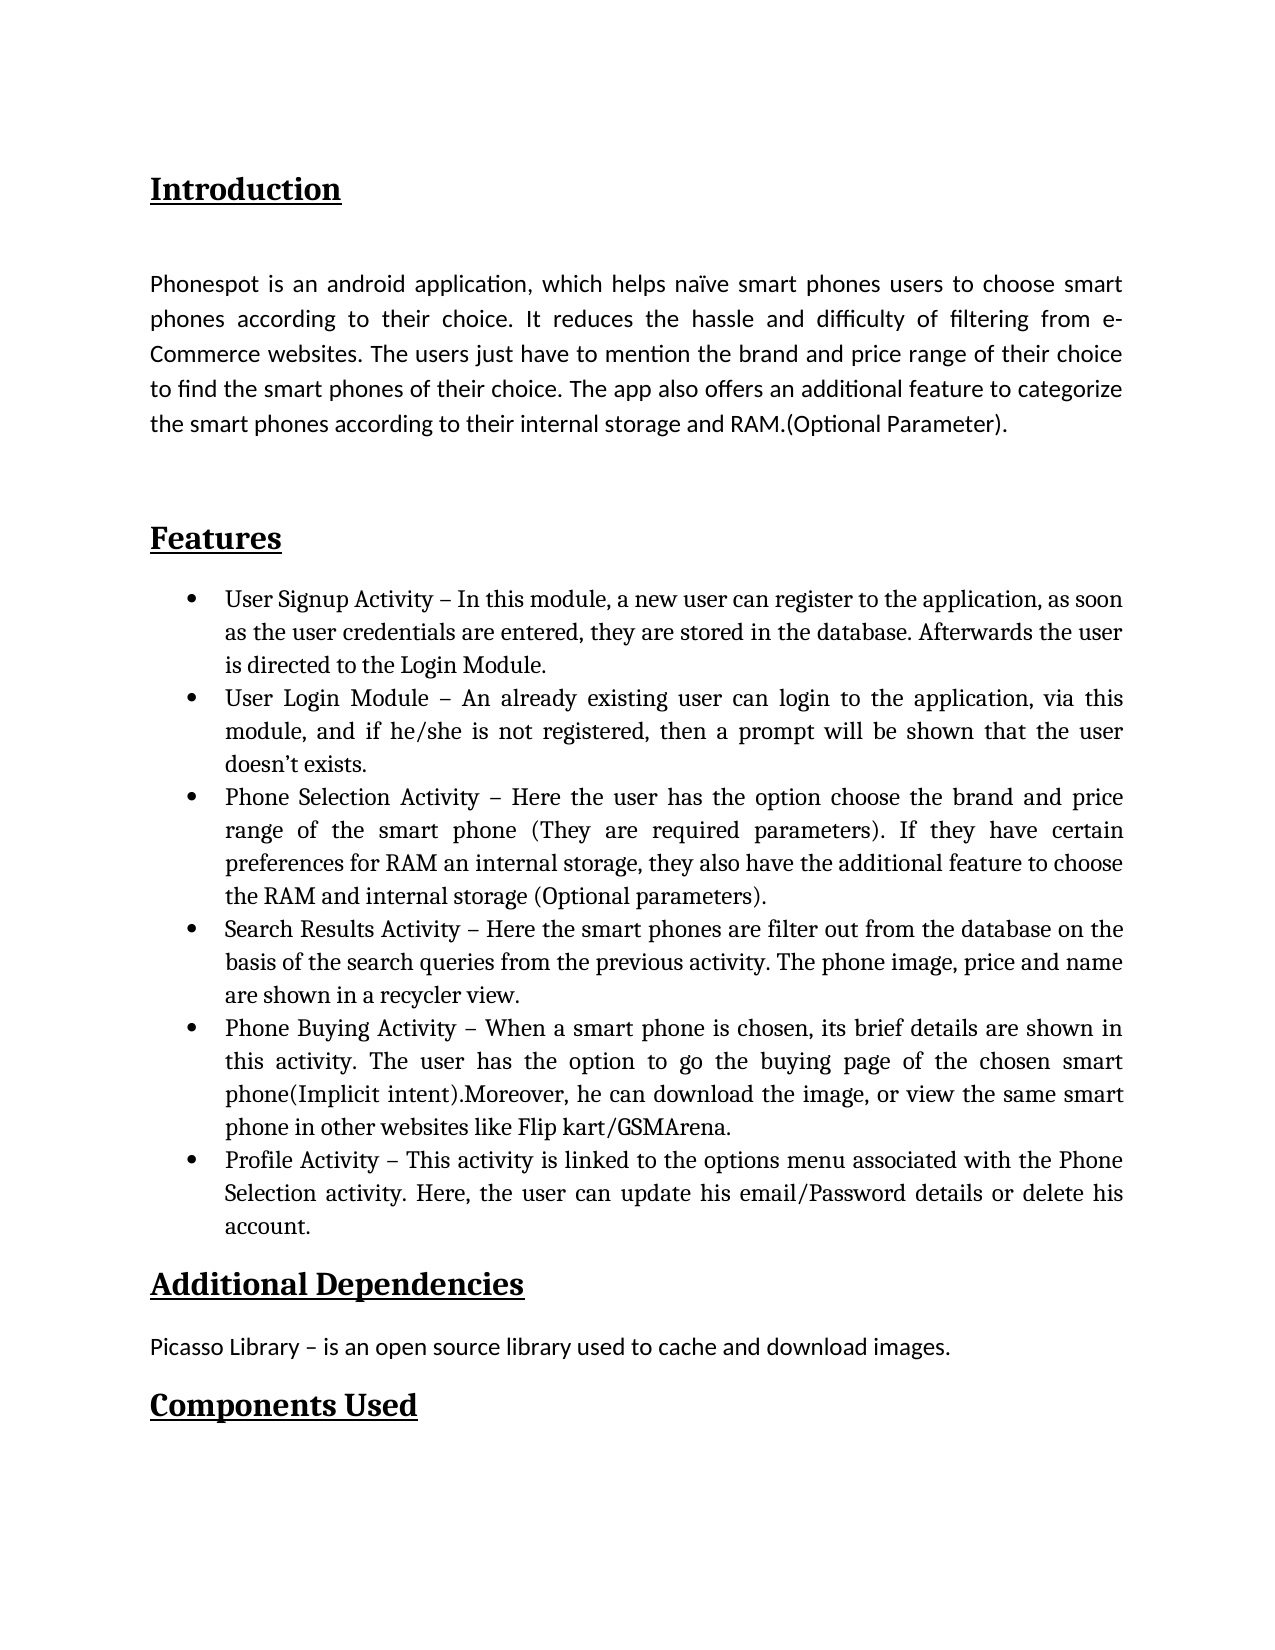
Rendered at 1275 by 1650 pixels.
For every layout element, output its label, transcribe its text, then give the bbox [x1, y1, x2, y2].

text Picasso Library – is an open source library used to cache and download images. [150, 1331, 1125, 1361]
subtitle Introduction [150, 171, 1125, 209]
text Components Used [150, 1386, 1125, 1425]
list User Signup Activity – In this module, a new user can register to the application, as soon as the user credentials are entered, they are stored in the database. Afterwards the user is directed to the Login Module. [187, 584, 1125, 679]
text Phonespot is an android application, which helps naïve smart phones users to choose smart phones according to their choice. It reduces the hassle and difficulty of filtering from e-Commerce websites. The users just have to mention the brand and price range of their choice to find the smart phones of their choice. The app also offers an additional feature to categorize the smart phones according to their internal storage and RAM.(Optional Parameter). [150, 268, 1125, 438]
list Search Results Activity – Here the smart phones are filter out from the database on the basis of the search queries from the previous activity. The phone image, price and name are shown in a recycler view. [187, 915, 1125, 1009]
list User Login Module – An already existing user can login to the application, via this module, and if he/she is not registered, then a prompt will be shown that the user doesn’t exists. [187, 683, 1125, 778]
text Additional Dependencies [150, 1266, 1125, 1304]
list Profile Activity – This activity is linked to the options menu associated with the Phone Selection activity. Here, the user can update his email/Password details or delete his account. [187, 1146, 1125, 1241]
list Phone Buying Activity – When a smart phone is chosen, its brief details are shown in this activity. The user has the option to go the buying page of the chosen smart phone(Implicit intent).Moreover, he can download the image, or view the same smart phone in other websites like Flip kart/GSMArena. [187, 1014, 1125, 1142]
text Features [150, 519, 1125, 558]
list Phone Selection Activity – Here the user has the option choose the brand and price range of the smart phone (They are required parameters). If they have certain preferences for RAM an internal storage, they also have the additional feature to choose the RAM and internal storage (Optional parameters). [187, 783, 1125, 910]
